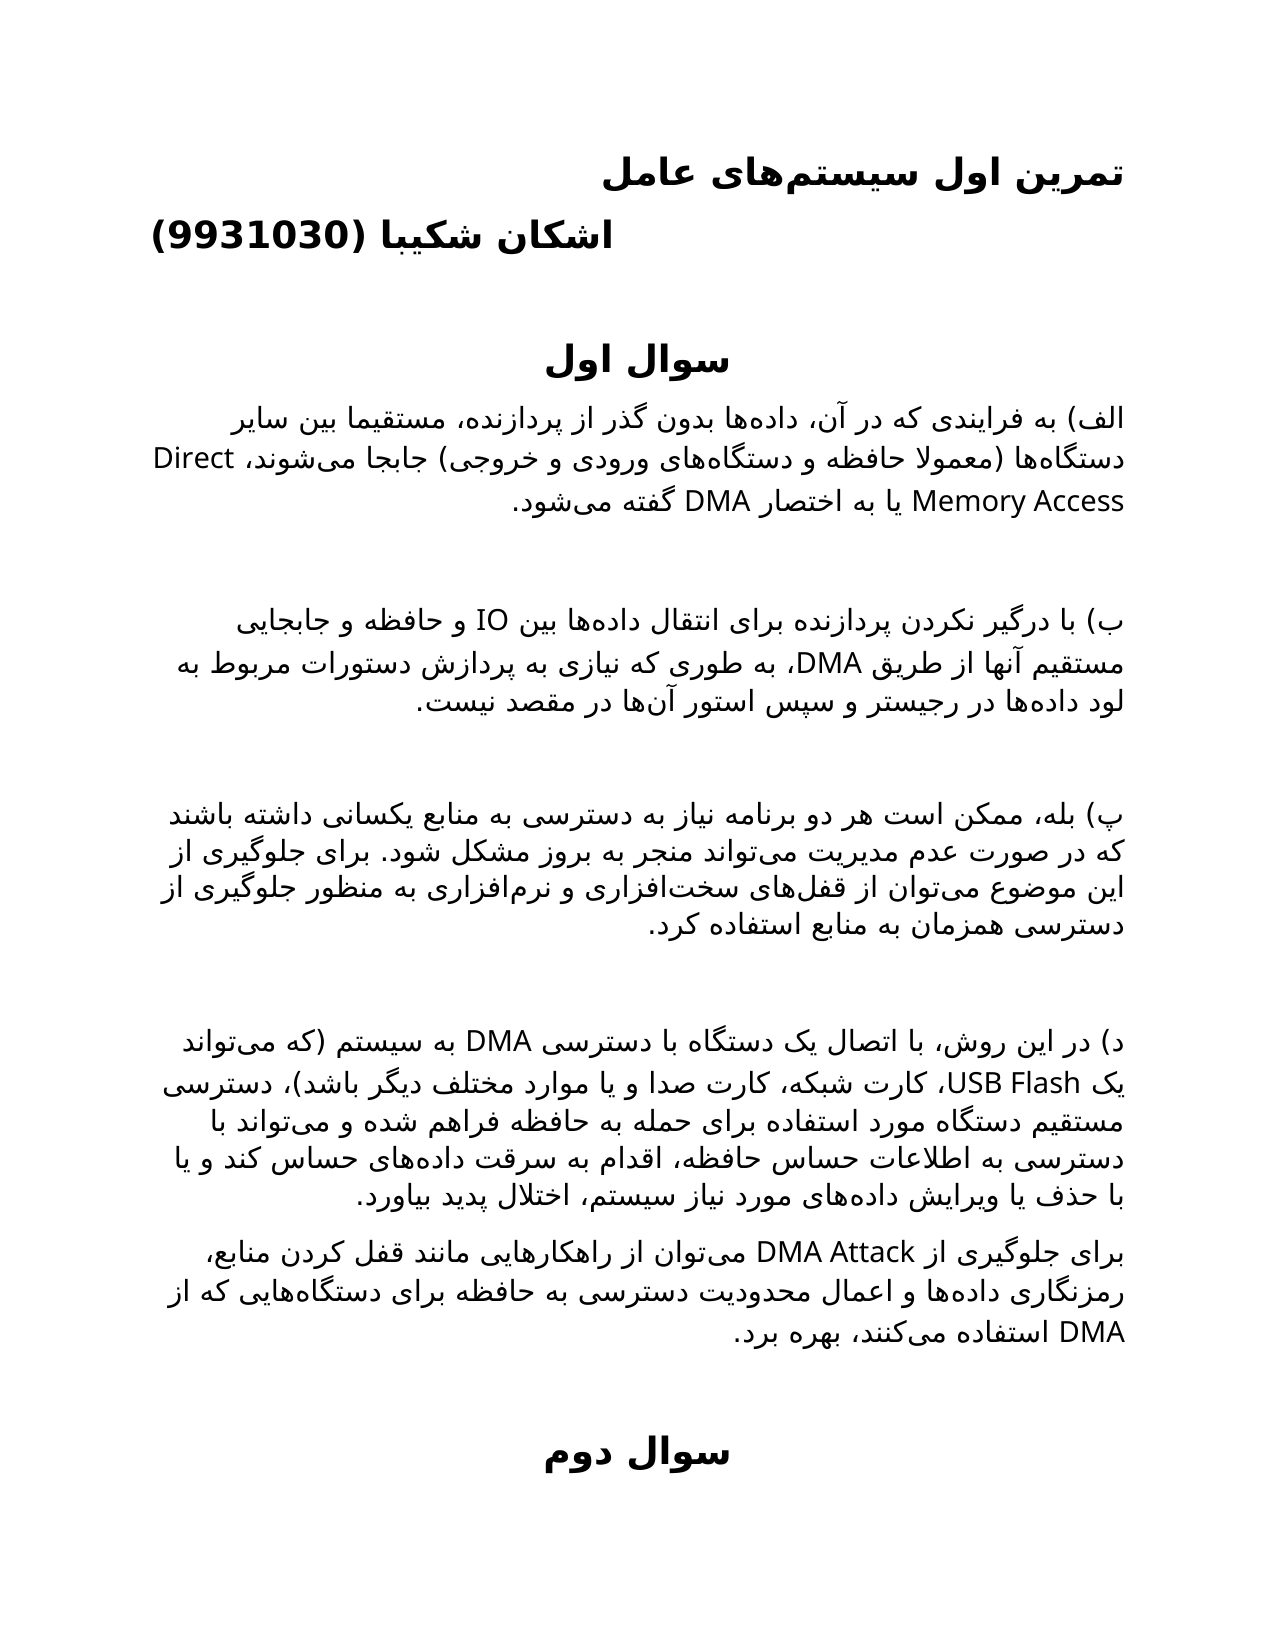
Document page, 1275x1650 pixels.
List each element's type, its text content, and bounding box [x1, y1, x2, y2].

text سوال دوم [150, 1430, 1125, 1473]
text اشکان شکیبا (9931030) [150, 214, 1125, 258]
text برای جلوگیری از DMA Attack می‌توان از راهکارهایی مانند قفل کردن منابع، رمزنگاری داده‌ها و اعمال محدودیت دسترسی به حافظه برای دستگاه‌هایی که از DMA استفاده می‌کنند، بهره برد. [150, 1231, 1125, 1351]
text الف) به فرایندی که در آن، داده‌ها بدون گذر از پردازنده، مستقیما بین سایر دستگاه‌ها (معمولا حافظه و دستگاه‌های ورودی و خروجی) جابجا می‌شوند، Direct Memory Access یا به اختصار DMA گفته می‌شود. [150, 401, 1125, 520]
text پ) بله، ممکن است هر دو برنامه نیاز به دسترسی به منابع یکسانی داشته باشند که در صورت عدم مدیریت می‌تواند منجر به بروز مشکل شود. برای جلوگیری از این موضوع می‌توان از قفل‌های سخت‌افزاری و نرم‌افزاری به منظور جلوگیری از دسترسی همزمان به منابع استفاده کرد. [150, 797, 1125, 941]
text تمرین اول سیستم‌های عامل [150, 150, 1125, 194]
text سوال اول [150, 337, 1125, 381]
text د) در این روش، با اتصال یک دستگاه با دسترسی DMA به سیستم (که می‌تواند یک USB Flash، کارت شبکه، کارت صدا و یا موارد مختلف دیگر باشد)، دسترسی مستقیم دستگاه مورد استفاده برای حمله به حافظه فراهم شده و می‌تواند با دسترسی به اطلاعات حساس حافظه، اقدام به سرقت داده‌های حساس کند و یا با حذف یا ویرایش داده‌های مورد نیاز سیستم، اختلال پدید بیاورد. [150, 1020, 1125, 1212]
text ب) با درگیر نکردن پردازنده برای انتقال داده‌ها بین IO و حافظه و جابجایی مستقیم آنها از طریق DMA، به طوری که نیازی به پردازش دستورات مربوط به لود داده‌ها در رجیستر و سپس استور آن‌ها در مقصد نیست. [150, 599, 1125, 718]
